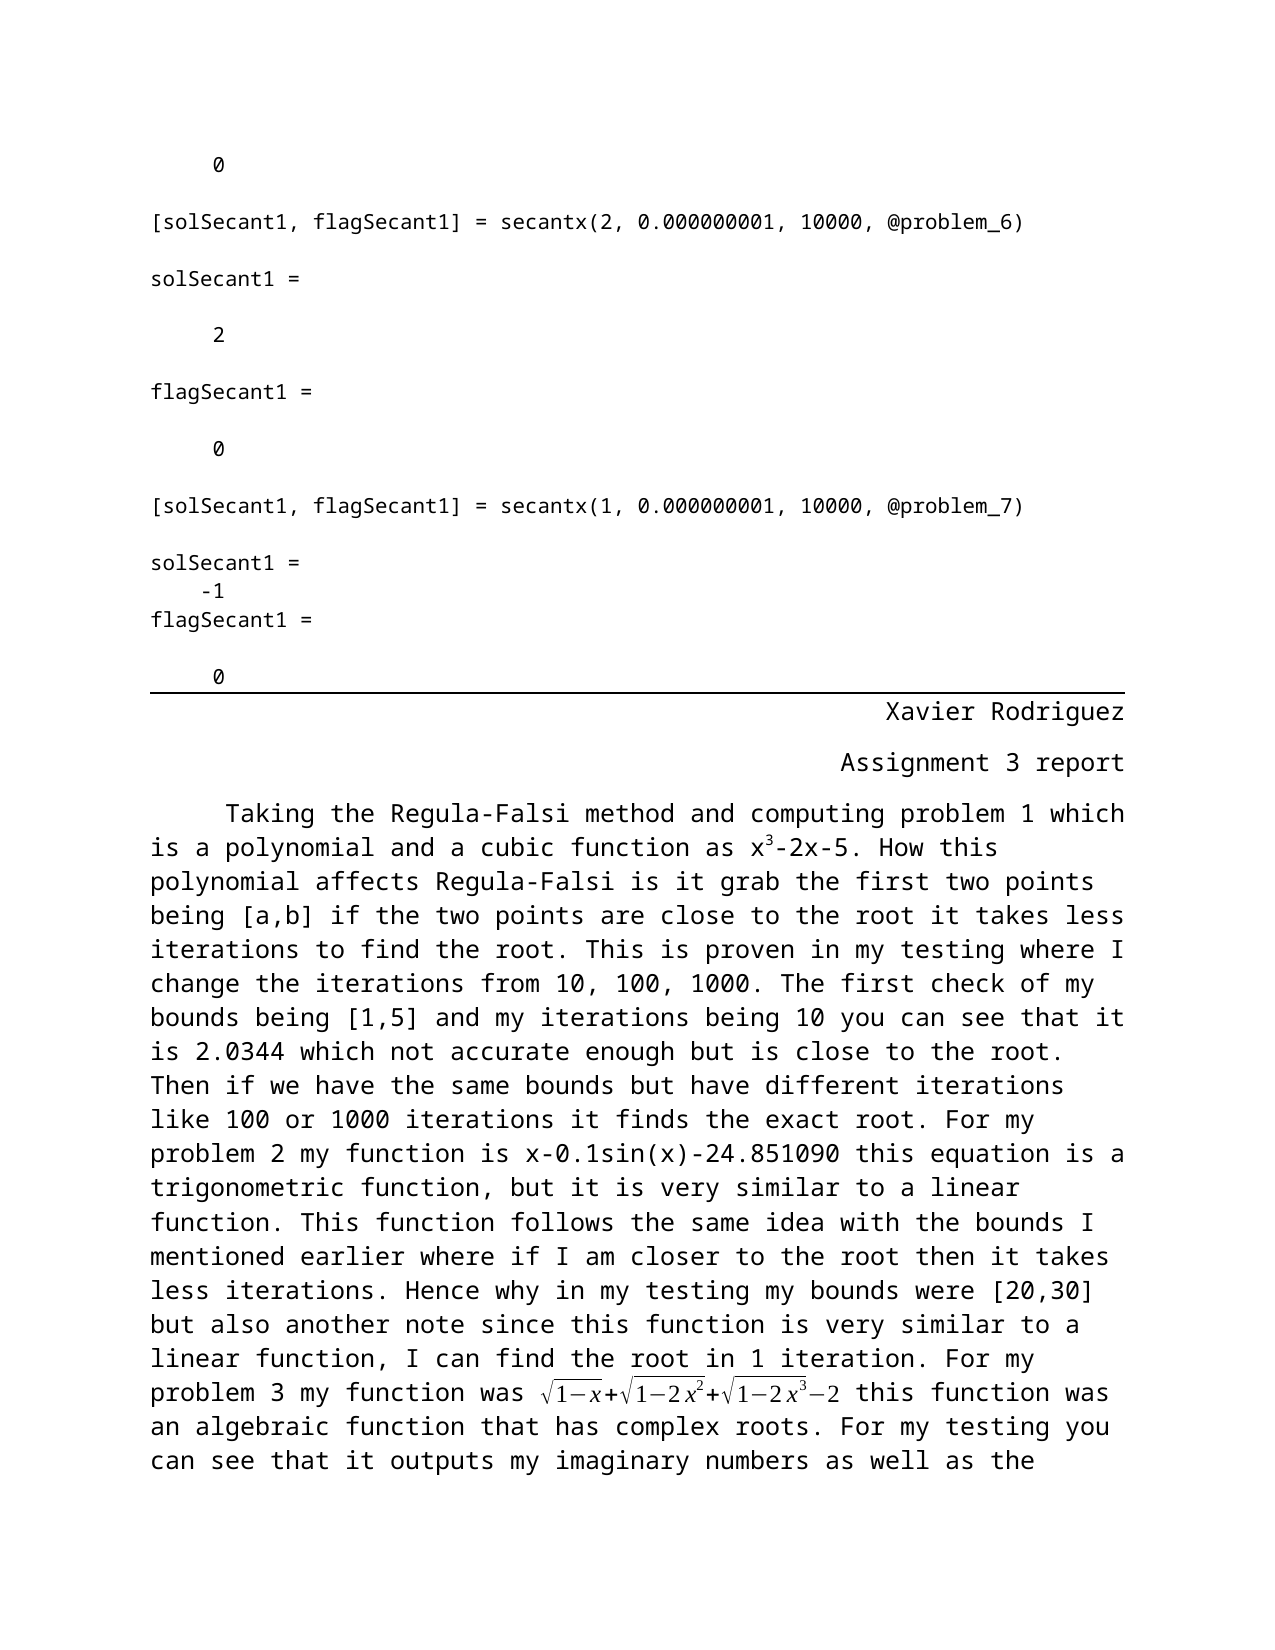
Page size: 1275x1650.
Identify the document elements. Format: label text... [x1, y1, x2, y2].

text [solSecant1, flagSecant1] = secantx(2, 0.000000001, 10000, @problem_6) [150, 207, 1125, 235]
text -1 [150, 577, 1125, 605]
text 0 [150, 150, 1125, 178]
text 0 [150, 662, 1125, 692]
text Xavier Rodriguez [150, 694, 1125, 728]
text solSecant1 = [150, 264, 1125, 292]
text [150, 795, 1125, 1477]
text solSecant1 = [150, 548, 1125, 577]
text [solSecant1, flagSecant1] = secantx(1, 0.000000001, 10000, @problem_7) [150, 491, 1125, 520]
text Assignment 3 report [150, 745, 1125, 779]
text 0 [150, 434, 1125, 463]
text flagSecant1 = [150, 605, 1125, 633]
text 2 [150, 321, 1125, 349]
text flagSecant1 = [150, 377, 1125, 406]
